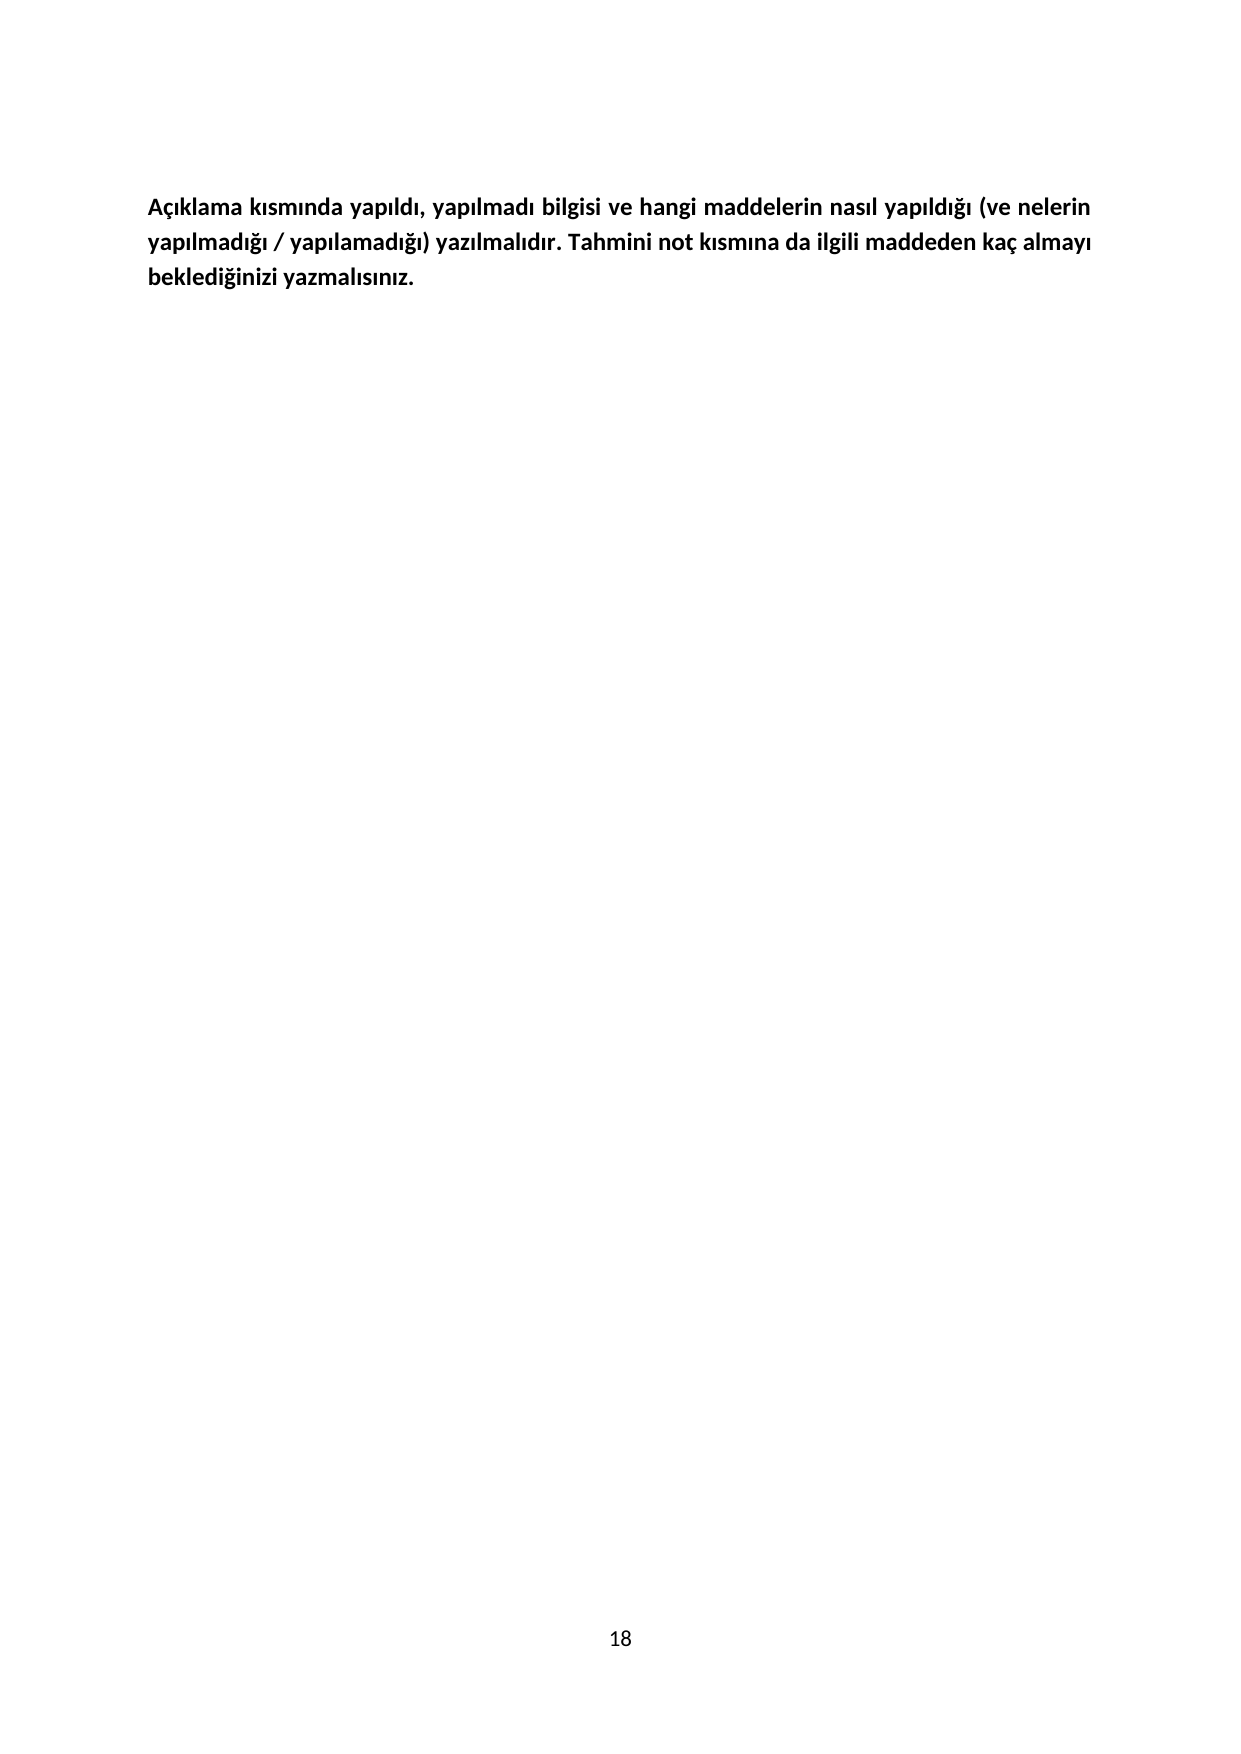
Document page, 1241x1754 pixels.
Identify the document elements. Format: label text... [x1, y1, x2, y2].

text Açıklama kısmında yapıldı, yapılmadı bilgisi ve hangi maddelerin nasıl yapıldığı (ve nelerin yapılmadığı / yapılamadığı) yazılmalıdır. Tahmini not kısmına da ilgili maddeden kaç almayı beklediğinizi yazmalısınız. [148, 191, 1093, 291]
